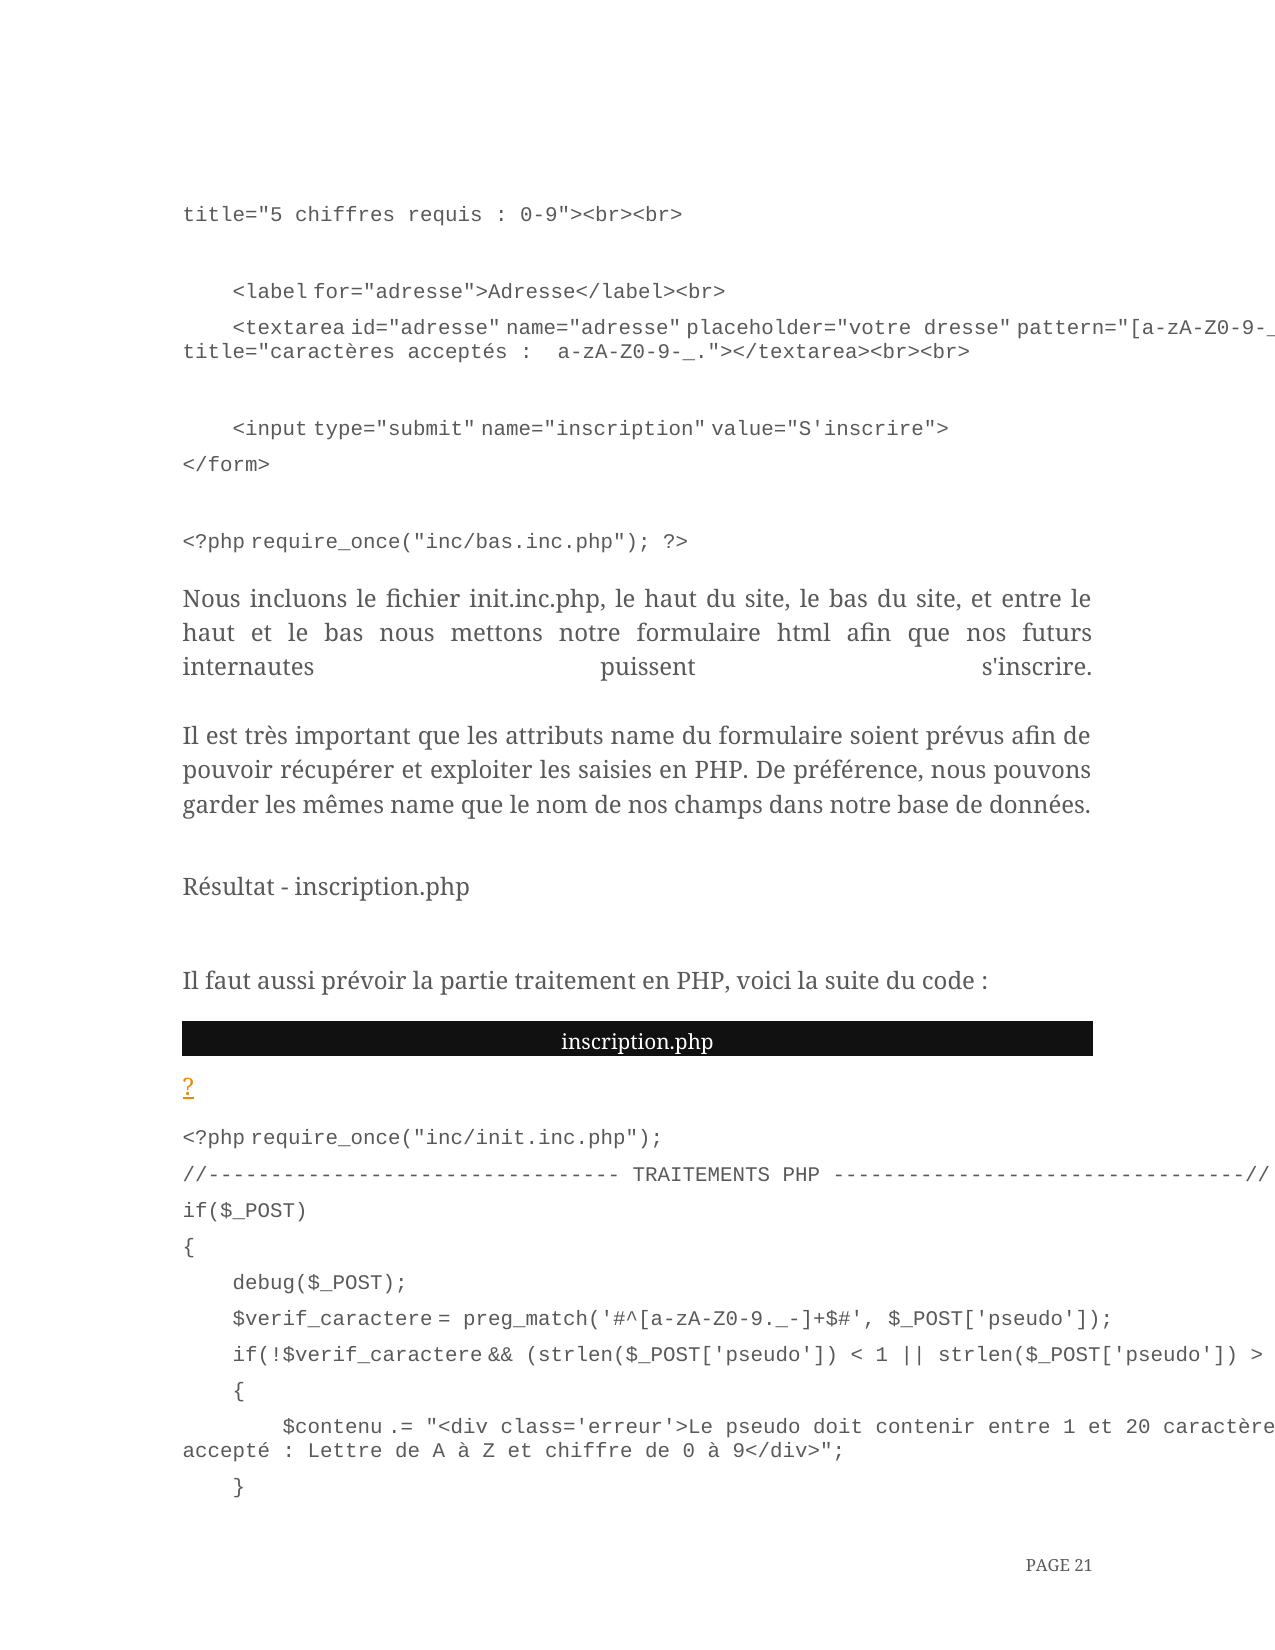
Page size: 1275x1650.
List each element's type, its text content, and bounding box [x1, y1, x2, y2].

text inscription.php [182, 1021, 1093, 1056]
text Résultat - inscription.php [182, 845, 1093, 902]
text Nous incluons le fichier init.inc.php, le haut du site, le bas du site, et entre le haut et le bas nous mettons notre formulaire html afin que nos futurs internautes puissent s'inscrire. Il est très important que les attributs name du formulaire soient prévus afin de pouvoir récupérer et exploiter les saisies en PHP. De préférence, nous pouvons garder les mêmes name que le nom de nos champs dans notre base de données. [182, 580, 1093, 820]
text Il faut aussi prévoir la partie traitement en PHP, voici la suite du code : [182, 927, 1093, 996]
text ? [182, 1068, 1093, 1102]
